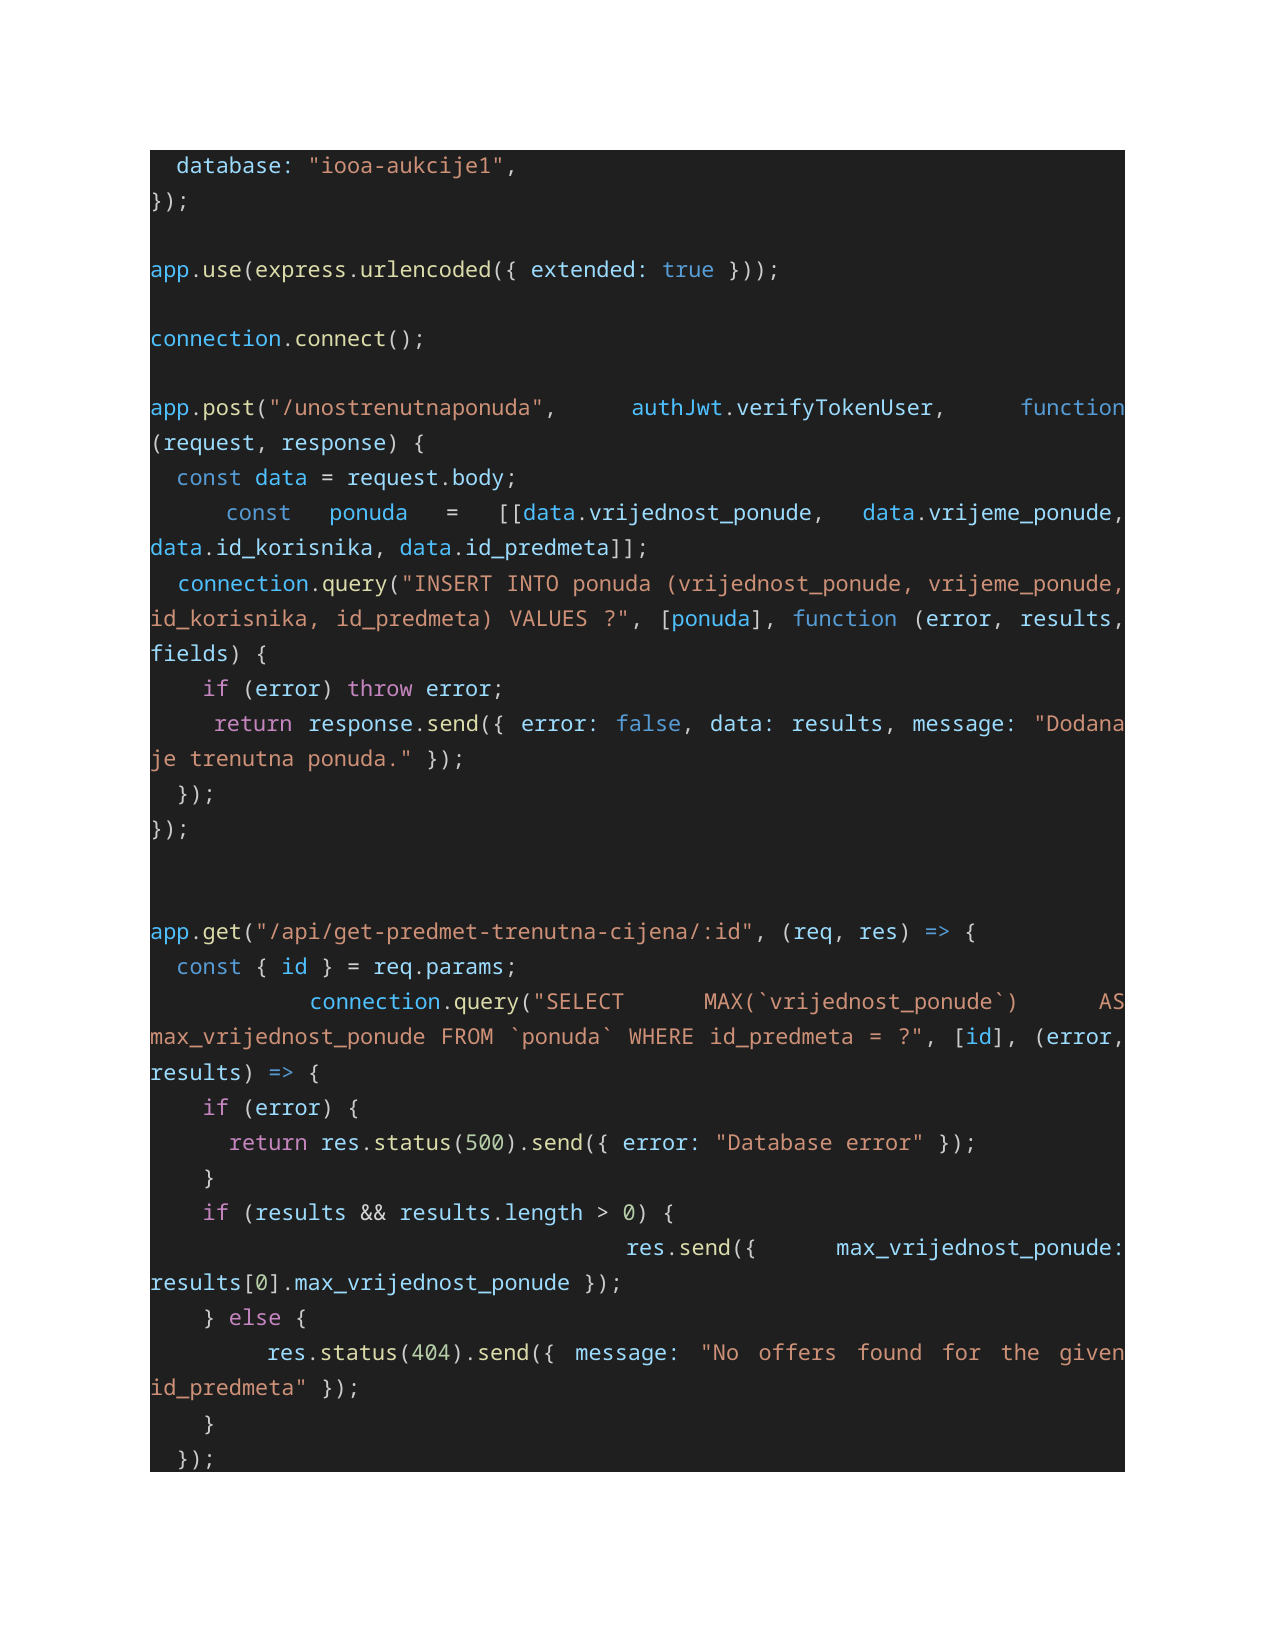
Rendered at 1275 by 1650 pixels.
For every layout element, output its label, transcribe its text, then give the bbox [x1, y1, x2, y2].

text connection.query("INSERT INTO ponuda (vrijednost_ponude, vrijeme_ponude, id_korisnika, id_predmeta) VALUES ?", [ponuda], function (error, results, fields) { [150, 567, 1125, 667]
text } [150, 1407, 1125, 1437]
text if (error) { [150, 1092, 1125, 1121]
text const { id } = req.params; [150, 951, 1125, 981]
text if (results && results.length > 0) { [150, 1197, 1125, 1227]
text app.use(express.urlencoded({ extended: true })); [150, 254, 1125, 284]
text database: "iooa-aukcije1", [150, 150, 1125, 180]
text return response.send({ error: false, data: results, message: "Dodana je trenutna ponuda." }); [150, 708, 1125, 773]
text }); [150, 778, 1125, 808]
text app.post("/unostrenutnaponuda", authJwt.verifyTokenUser, function (request, response) { [150, 392, 1125, 457]
text }); [150, 813, 1125, 843]
text } else { [150, 1302, 1125, 1332]
text if (error) throw error; [150, 673, 1125, 703]
text return res.status(500).send({ error: "Database error" }); [150, 1127, 1125, 1156]
text }); [150, 185, 1125, 215]
text connection.connect(); [150, 323, 1125, 353]
text const ponuda = [[data.vrijednost_ponude, data.vrijeme_ponude, data.id_korisnika, data.id_predmeta]]; [150, 497, 1125, 562]
text app.get("/api/get-predmet-trenutna-cijena/:id", (req, res) => { [150, 916, 1125, 946]
text connection.query("SELECT MAX(`vrijednost_ponude`) AS max_vrijednost_ponude FROM `ponuda` WHERE id_predmeta = ?", [id], (error, results) => { [150, 986, 1125, 1086]
text res.status(404).send({ message: "No offers found for the given id_predmeta" }); [150, 1337, 1125, 1402]
text }); [150, 1443, 1125, 1472]
text res.send({ max_vrijednost_ponude: results[0].max_vrijednost_ponude }); [150, 1232, 1125, 1297]
text } [150, 1162, 1125, 1192]
text const data = request.body; [150, 462, 1125, 492]
